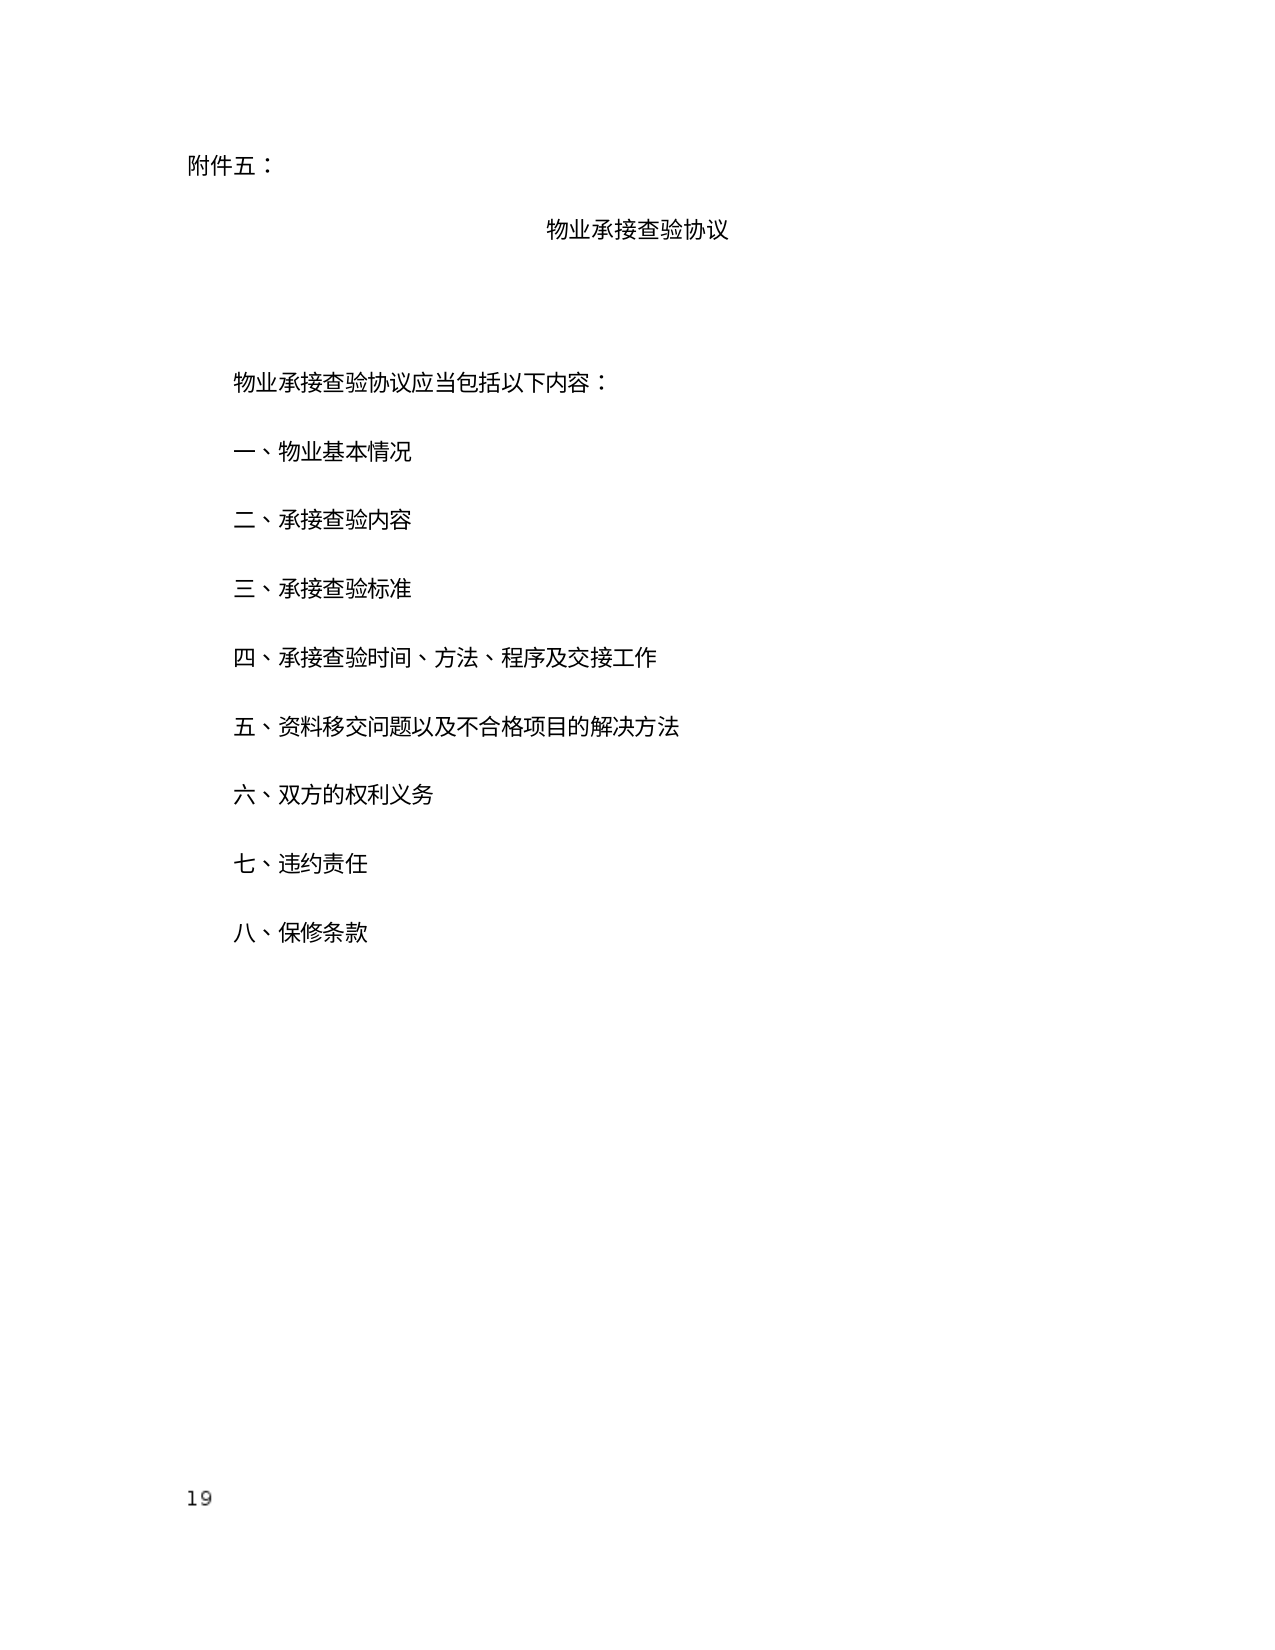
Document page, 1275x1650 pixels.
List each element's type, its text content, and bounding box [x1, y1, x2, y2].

text 物业承接查验协议应当包括以下内容： [187, 346, 1077, 398]
text 四、承接查验时间、方法、程序及交接工作 [187, 621, 1077, 673]
text 物业承接查验协议 [187, 213, 1087, 245]
text 六、双方的权利义务 [187, 758, 1077, 810]
text 一、物业基本情况 [187, 414, 1077, 467]
text 附件五： [187, 150, 1087, 181]
text 七、违约责任 [187, 827, 1077, 879]
text 三、承接查验标准 [187, 552, 1077, 604]
text 五、资料移交问题以及不合格项目的解决方法 [187, 689, 1077, 742]
text 二、承接查验内容 [187, 483, 1077, 535]
text 八、保修条款 [187, 896, 1077, 948]
picture [187, 1488, 213, 1530]
